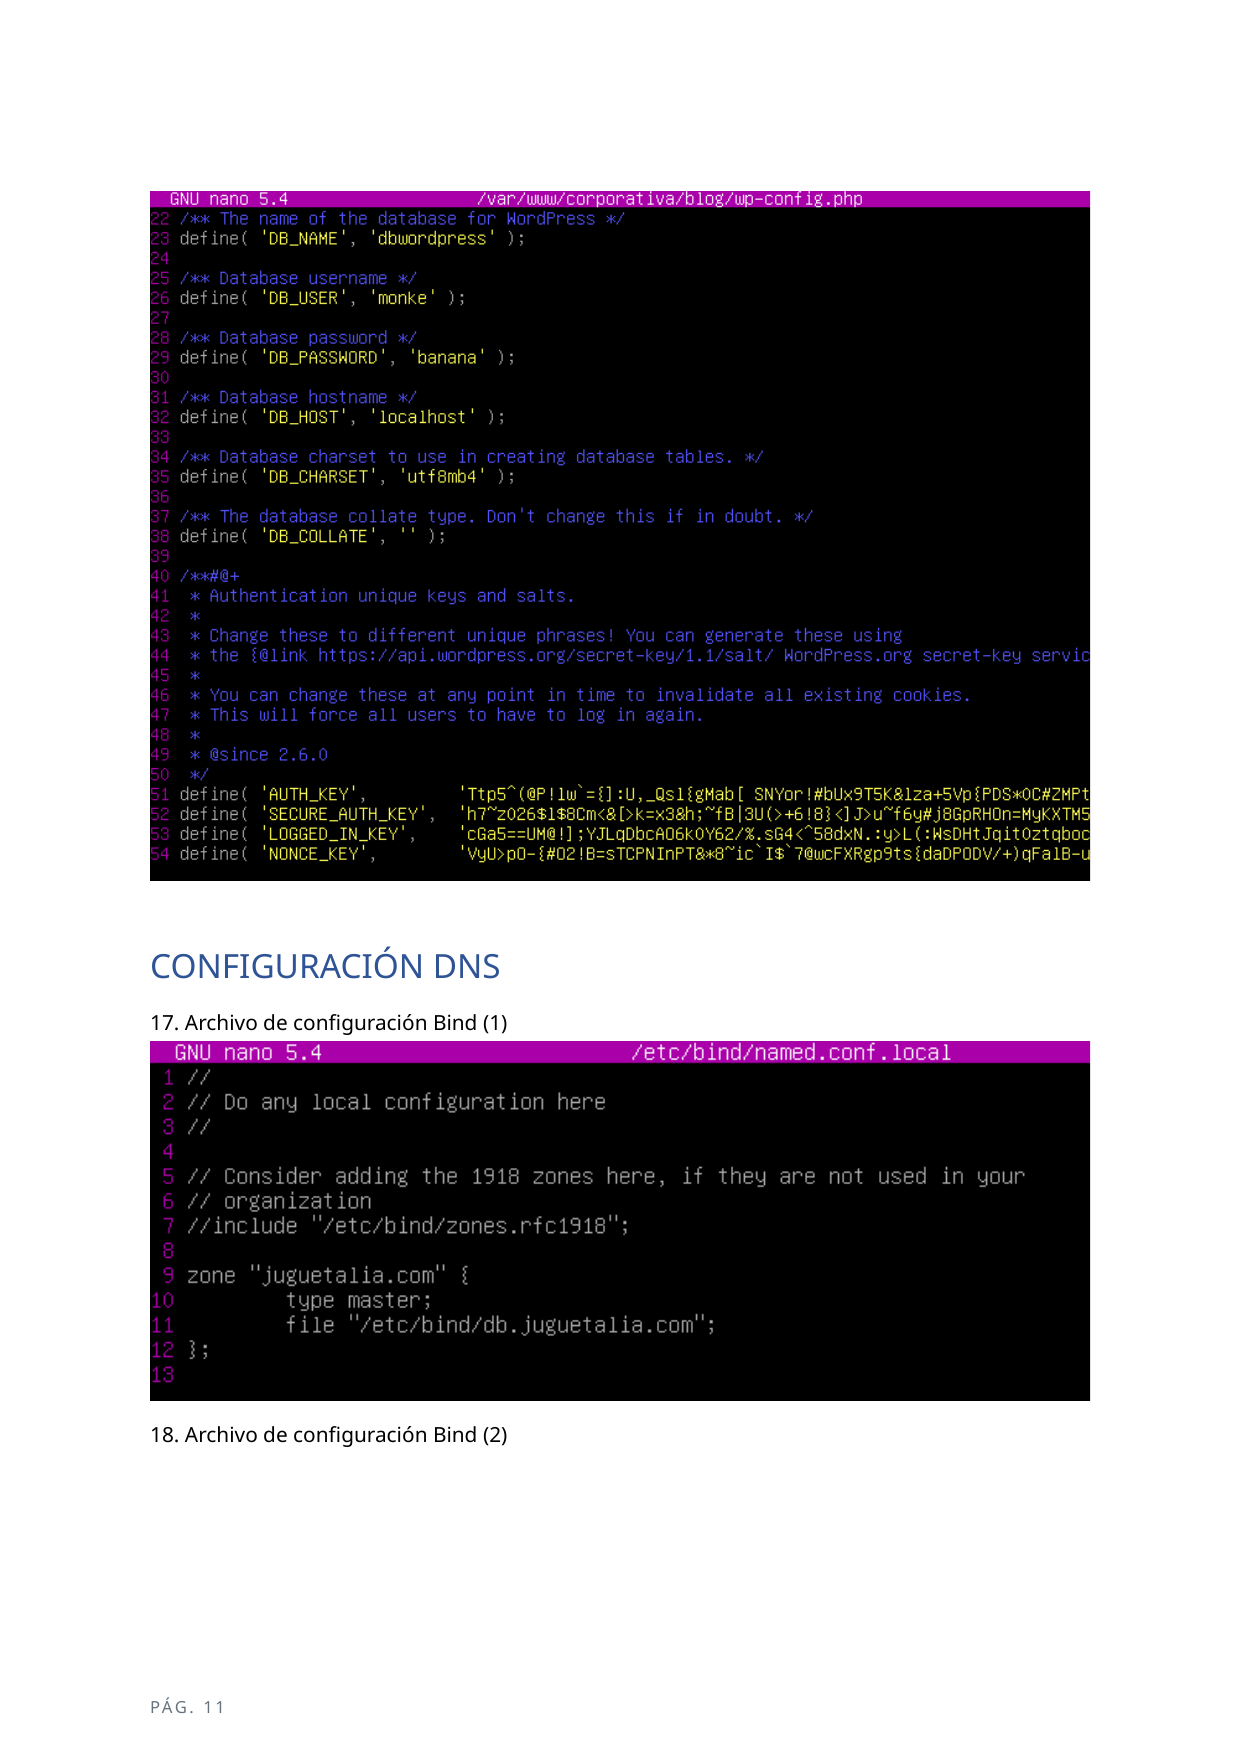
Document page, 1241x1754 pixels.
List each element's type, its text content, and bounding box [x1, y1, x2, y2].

text 18. Archivo de configuración Bind (2) [150, 1416, 1090, 1453]
text 17. Archivo de configuración Bind (1) [150, 1003, 1090, 1041]
subtitle CONFIGURACIÓN DNS [150, 928, 1090, 1003]
picture [150, 1041, 1091, 1401]
picture [150, 191, 1091, 881]
